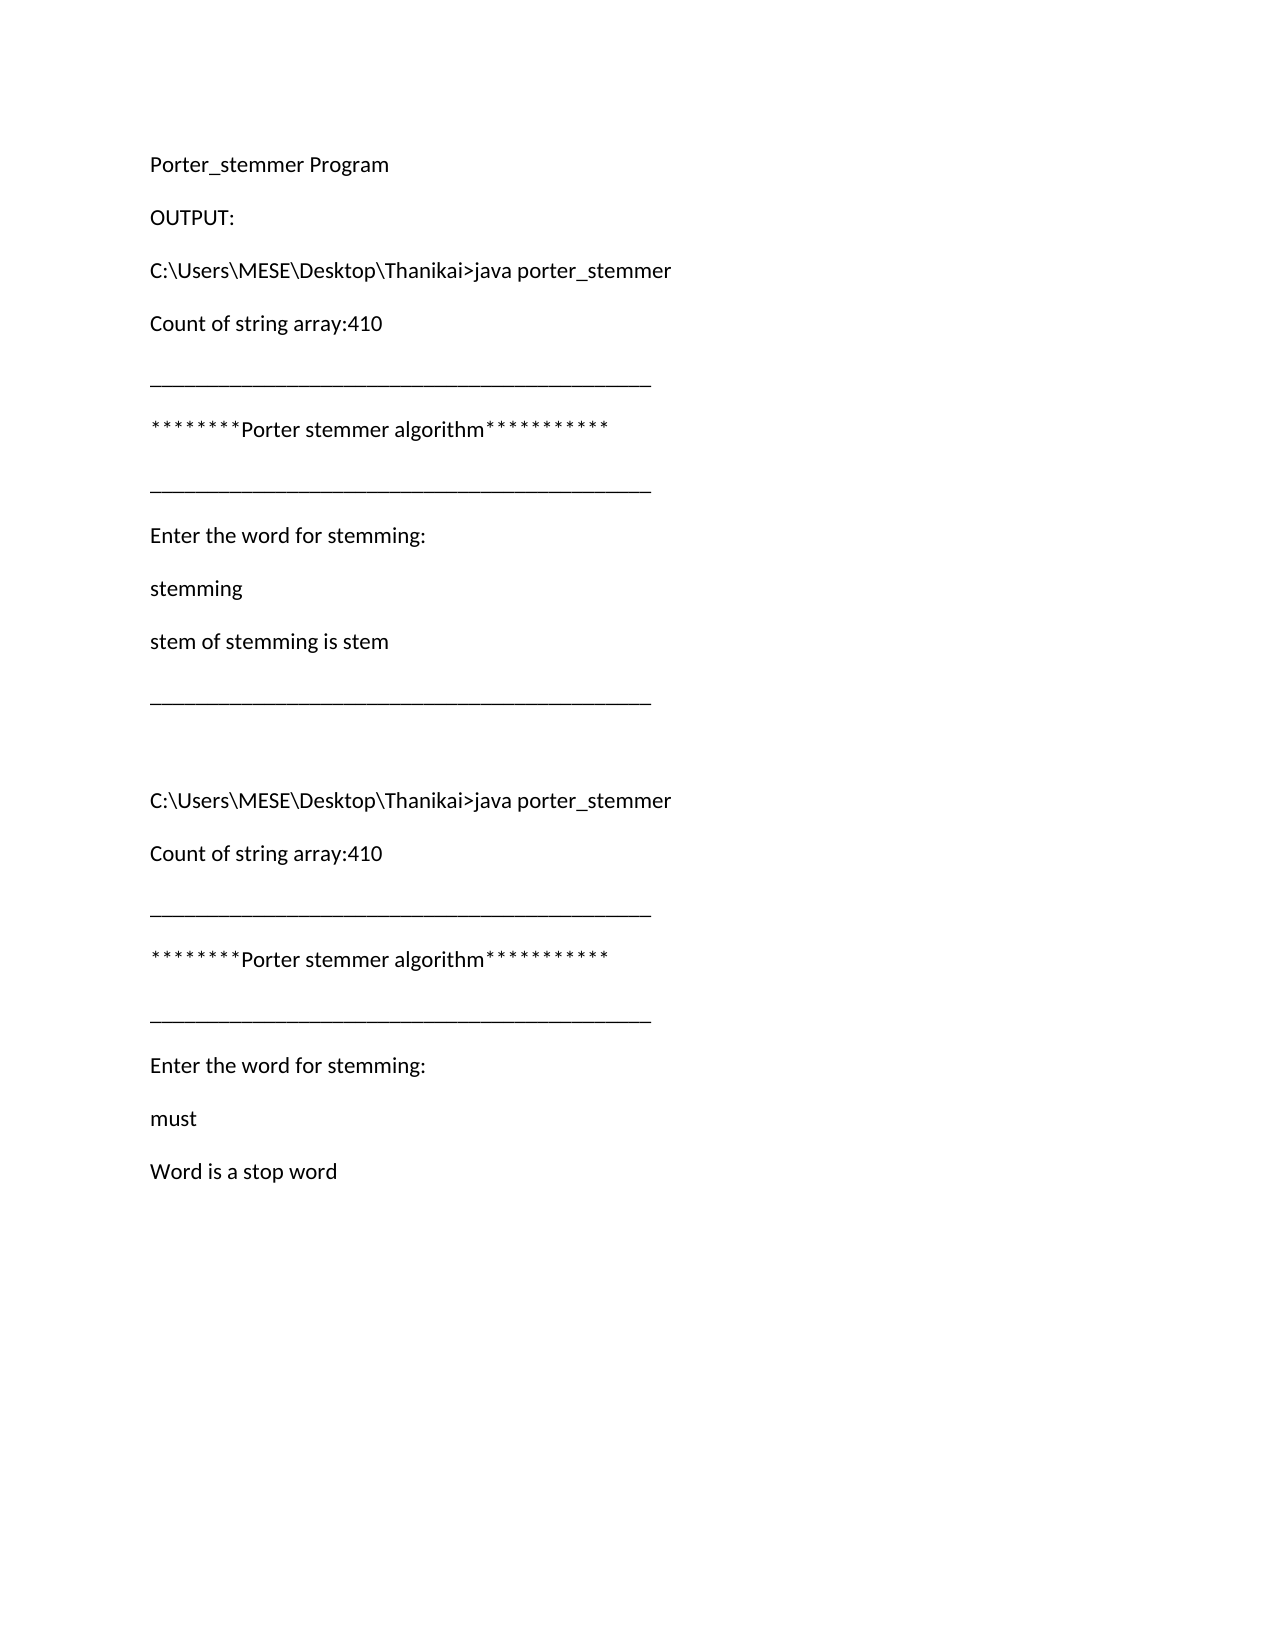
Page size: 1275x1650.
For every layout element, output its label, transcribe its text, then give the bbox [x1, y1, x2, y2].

text Word is a stop word [150, 1157, 1125, 1185]
text must [150, 1104, 1125, 1132]
text C:\Users\MESE\Desktop\Thanikai>java porter_stemmer [150, 256, 1125, 284]
text ____________________________________________ [150, 680, 1125, 708]
text stem of stemming is stem [150, 627, 1125, 655]
text C:\Users\MESE\Desktop\Thanikai>java porter_stemmer [150, 786, 1125, 814]
text stemming [150, 574, 1125, 602]
text Count of string array:410 [150, 839, 1125, 867]
text ********Porter stemmer algorithm*********** [150, 945, 1125, 973]
text Count of string array:410 [150, 309, 1125, 337]
text ____________________________________________ [150, 362, 1125, 390]
text OUTPUT: [150, 203, 1125, 231]
text Enter the word for stemming: [150, 1051, 1125, 1079]
text Enter the word for stemming: [150, 521, 1125, 549]
text ____________________________________________ [150, 998, 1125, 1026]
text Porter_stemmer Program [150, 150, 1125, 178]
text ____________________________________________ [150, 468, 1125, 496]
text ____________________________________________ [150, 892, 1125, 920]
text ********Porter stemmer algorithm*********** [150, 415, 1125, 443]
